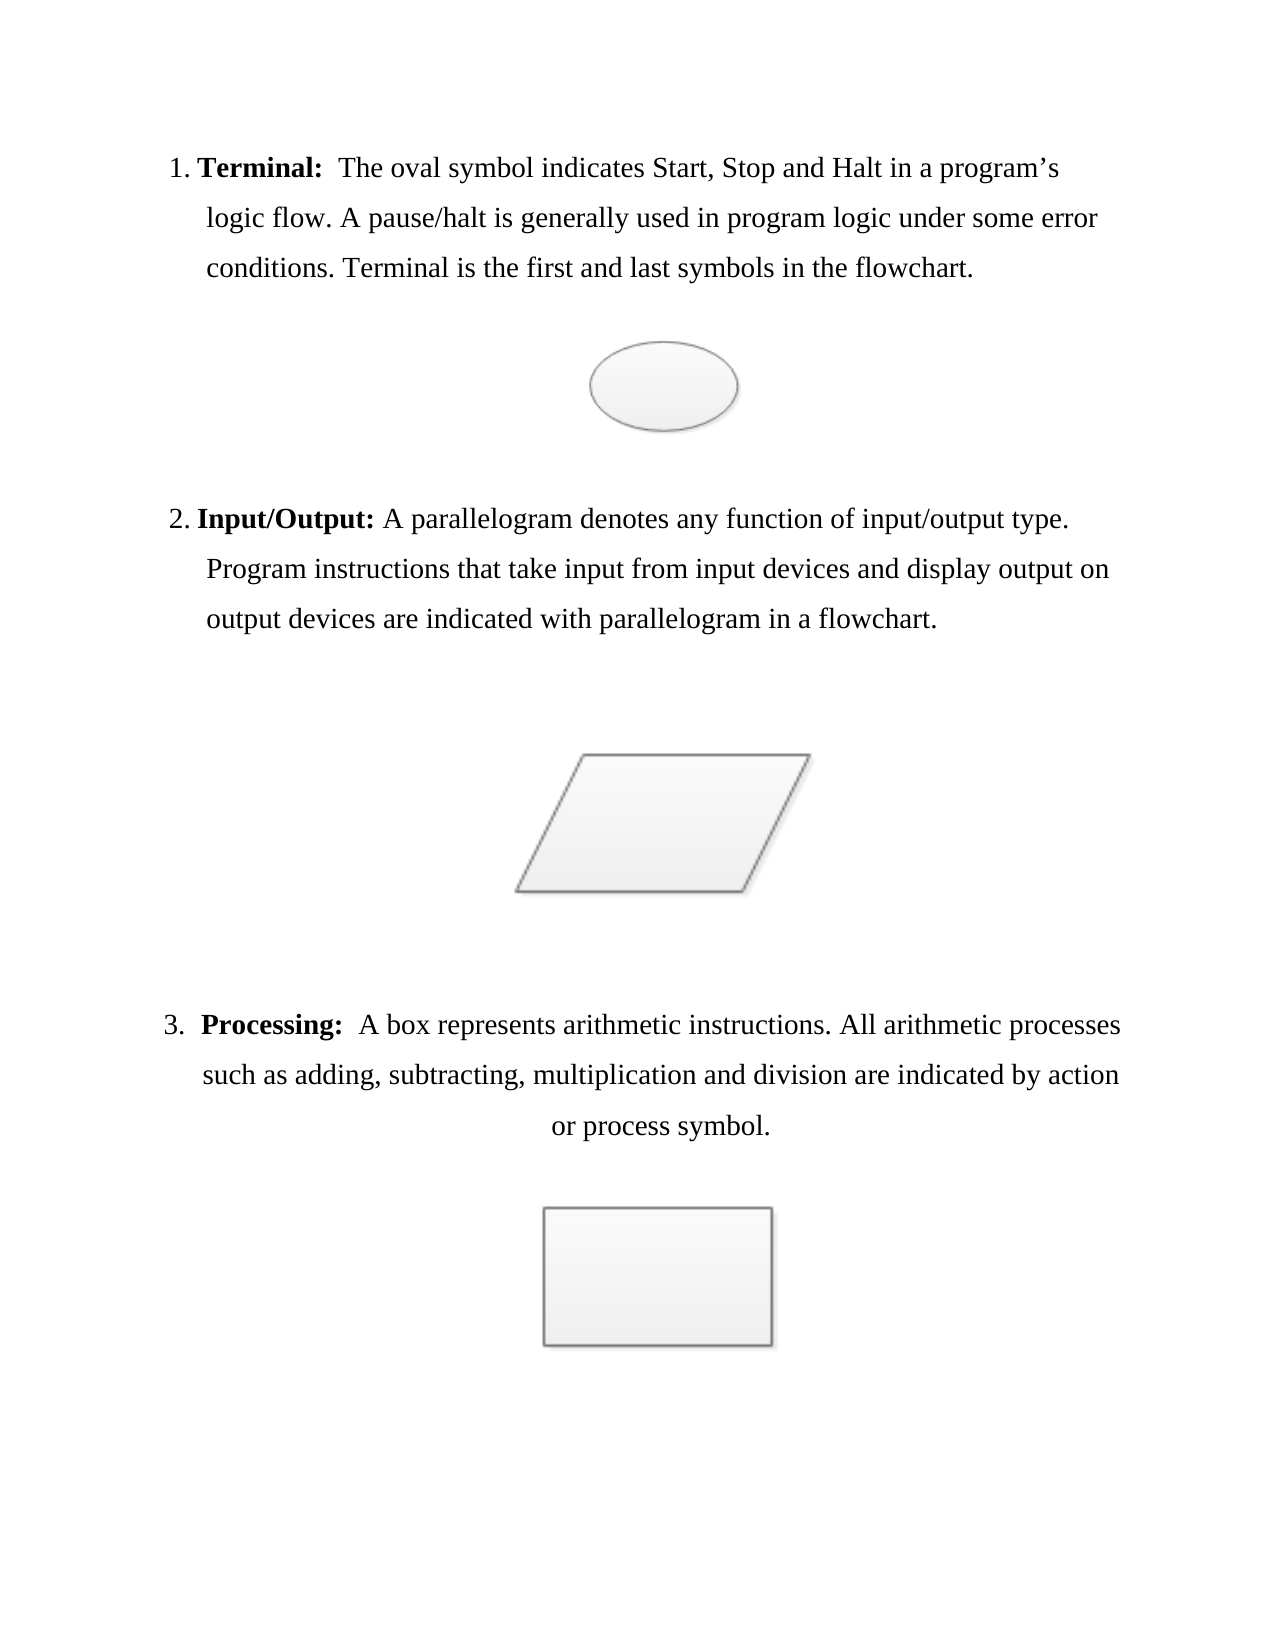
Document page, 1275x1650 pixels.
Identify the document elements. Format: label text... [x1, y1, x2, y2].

picture [588, 340, 743, 437]
list Processing: A box represents arithmetic instructions. All arithmetic processes such as adding, subtracting, multiplication and division are indicated by action or process symbol. [159, 1007, 1125, 1141]
picture [541, 1205, 781, 1355]
list Input/Output: A parallelogram denotes any function of input/output type. Program instructions that take input from input devices and display output on output devices are indicated with parallelogram in a flowchart. [169, 501, 1125, 635]
picture [513, 752, 819, 901]
list Terminal: The oval symbol indicates Start, Stop and Halt in a program’s logic flow. A pause/halt is generally used in program logic under some error conditions. Terminal is the first and last symbols in the flowchart. [169, 150, 1125, 326]
